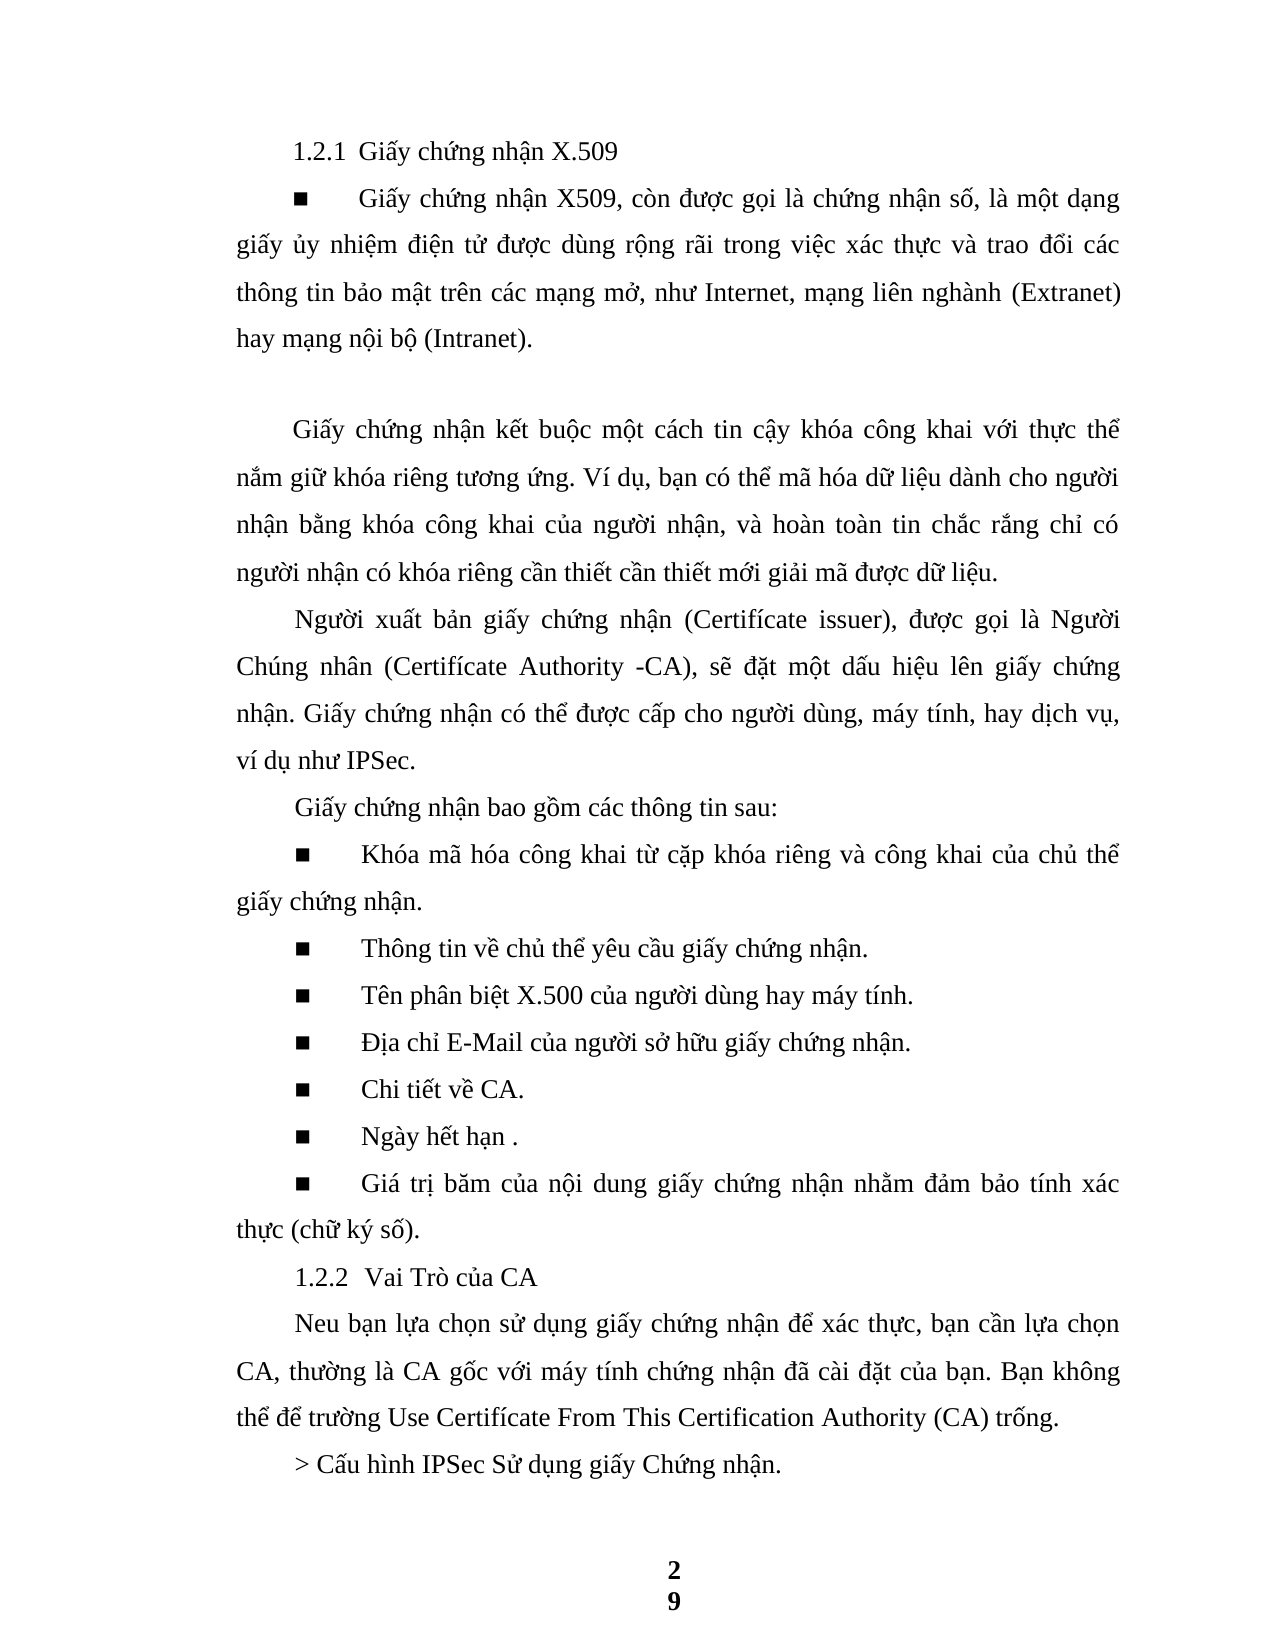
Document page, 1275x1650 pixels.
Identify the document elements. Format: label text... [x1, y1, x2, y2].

text Người xuất bản giấy chứng nhận (Certifícate issuer), được gọi là Người Chúng nhân (Certifícate Authority -CA), sẽ đặt một dấu hiệu lên giấy chứng nhận. Giấy chứng nhận có thể được cấp cho người dùng, máy tính, hay dịch vụ, ví dụ như IPSec. [236, 591, 1121, 779]
list Địa chỉ E-Mail của người sở hữu giấy chứng nhận. [236, 1013, 1121, 1061]
list Vai Trò của CA [236, 1248, 1121, 1295]
text > Cấu hình IPSec Sử dụng giấy Chứng nhận. [236, 1436, 1121, 1483]
list Giấy chứng nhận X.509 [236, 122, 1121, 169]
list Khóa mã hóa công khai từ cặp khóa riêng và công khai của chủ thể giấy chứng nhận. [236, 826, 1121, 919]
list Tên phân biệt X.500 của người dùng hay máy tính. [236, 967, 1121, 1013]
text Giấy chứng nhận bao gồm các thông tin sau: [236, 779, 1121, 826]
list Ngày hết hạn . [236, 1107, 1121, 1154]
list Giá trị băm của nội dung giấy chứng nhận nhằm đảm bảo tính xác thực (chữ ký số). [236, 1154, 1121, 1248]
text Giấy chứng nhận kết buộc một cách tin cậy khóa công khai với thực thể nắm giữ khóa riêng tương ứng. Ví dụ, bạn có thể mã hóa dữ liệu dành cho người nhận bằng khóa công khai của người nhận, và hoàn toàn tin chắc rắng chỉ có người nhận có khóa riêng cần thiết cần thiết mới giải mã được dữ liệu. [236, 401, 1121, 591]
list Thông tin về chủ thể yêu cầu giấy chứng nhận. [236, 919, 1121, 967]
list Giấy chứng nhận X509, còn được gọi là chứng nhận số, là một dạng giấy ủy nhiệm điện tử được dùng rộng rãi trong việc xác thực và trao đổi các thông tin bảo mật trên các mạng mở, như Internet, mạng liên nghành (Extranet) hay mạng nội bộ (Intranet). [236, 169, 1121, 357]
text Neu bạn lựa chọn sử dụng giấy chứng nhận để xác thực, bạn cần lựa chọn CA, thường là CA gốc với máy tính chứng nhận đã cài đặt của bạn. Bạn không thể để trường Use Certifícate From This Certification Authority (CA) trống. [236, 1295, 1121, 1436]
list Chi tiết về CA. [236, 1061, 1121, 1107]
